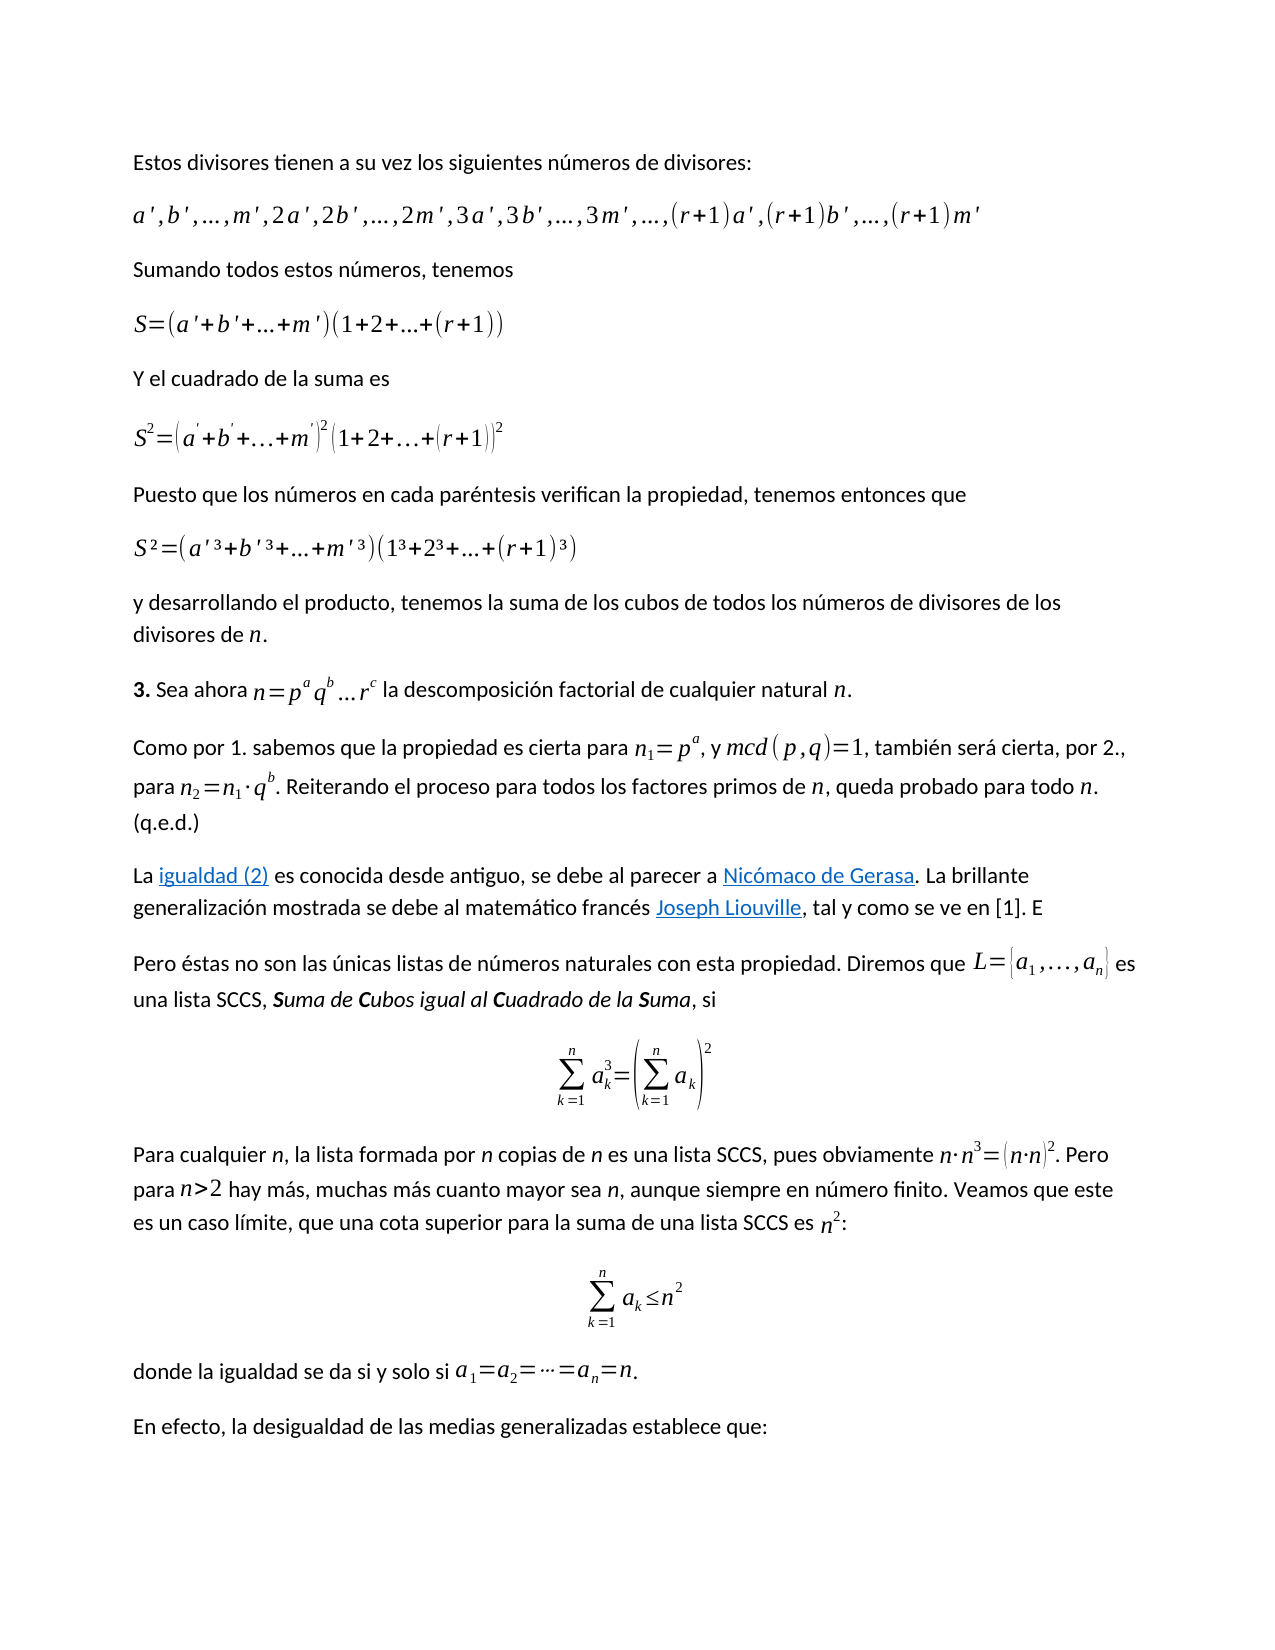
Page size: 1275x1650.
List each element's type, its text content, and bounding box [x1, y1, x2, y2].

text Puesto que los números en cada paréntesis verifican la propiedad, tenemos entonces que [133, 480, 1137, 508]
text La igualdad (2) es conocida desde antiguo, se debe al parecer a Nicómaco de Gerasa. La brillante generalización mostrada se debe al matemático francés Joseph Liouville, tal y como se ve en [1]. E [133, 861, 1137, 921]
text Como por 1. sabemos que la propiedad es cierta para , y , también será cierta, por 2., para . Reiterando el proceso para todos los factores primos de , queda probado para todo . (q.e.d.) [133, 729, 1137, 836]
text Para cualquier n, la lista formada por n copias de n es una lista SCCS, pues obviamente . Pero para hay más, muchas más cuanto mayor sea n, aunque siempre en número finito. Veamos que este es un caso límite, que una cota superior para la suma de una lista SCCS es : [133, 1137, 1137, 1238]
text donde la igualdad se da si y solo si . [133, 1355, 1137, 1387]
text y desarrollando el producto, tenemos la suma de los cubos de todos los números de divisores de los divisores de . [133, 588, 1137, 648]
text 3. Sea ahora la descomposición factorial de cualquier natural . [133, 673, 1137, 704]
text Pero éstas no son las únicas listas de números naturales con esta propiedad. Diremos que es una lista SCCS, Suma de Cubos igual al Cuadrado de la Suma, si [133, 946, 1137, 1013]
text Sumando todos estos números, tenemos [133, 256, 1137, 284]
text En efecto, la desigualdad de las medias generalizadas establece que: [133, 1412, 1137, 1440]
text Y el cuadrado de la suma es [133, 364, 1137, 392]
text Estos divisores tienen a su vez los siguientes números de divisores: [133, 148, 1137, 176]
